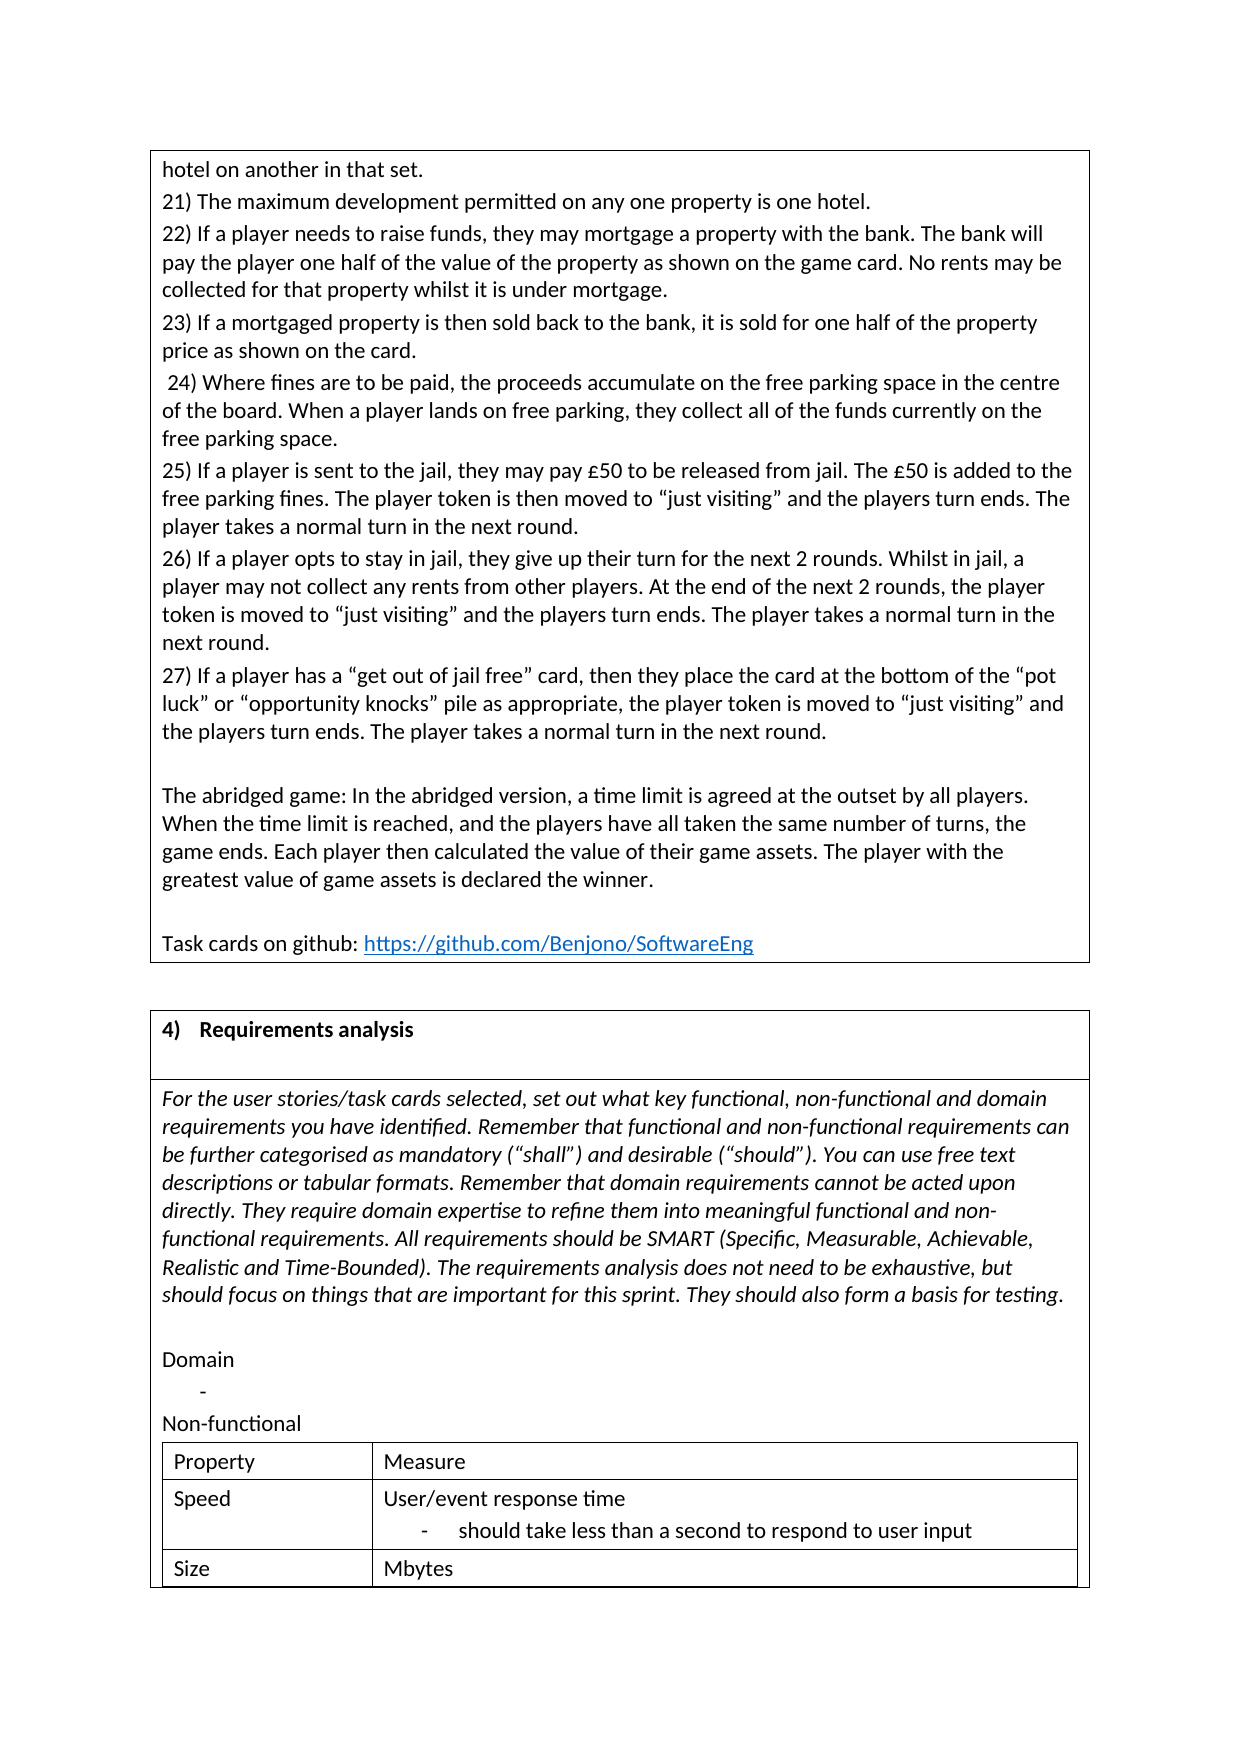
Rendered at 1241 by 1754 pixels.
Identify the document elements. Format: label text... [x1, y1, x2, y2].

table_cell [151, 1080, 1089, 1587]
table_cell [151, 151, 1089, 962]
table_header Requirements analysis [151, 1011, 1089, 1079]
